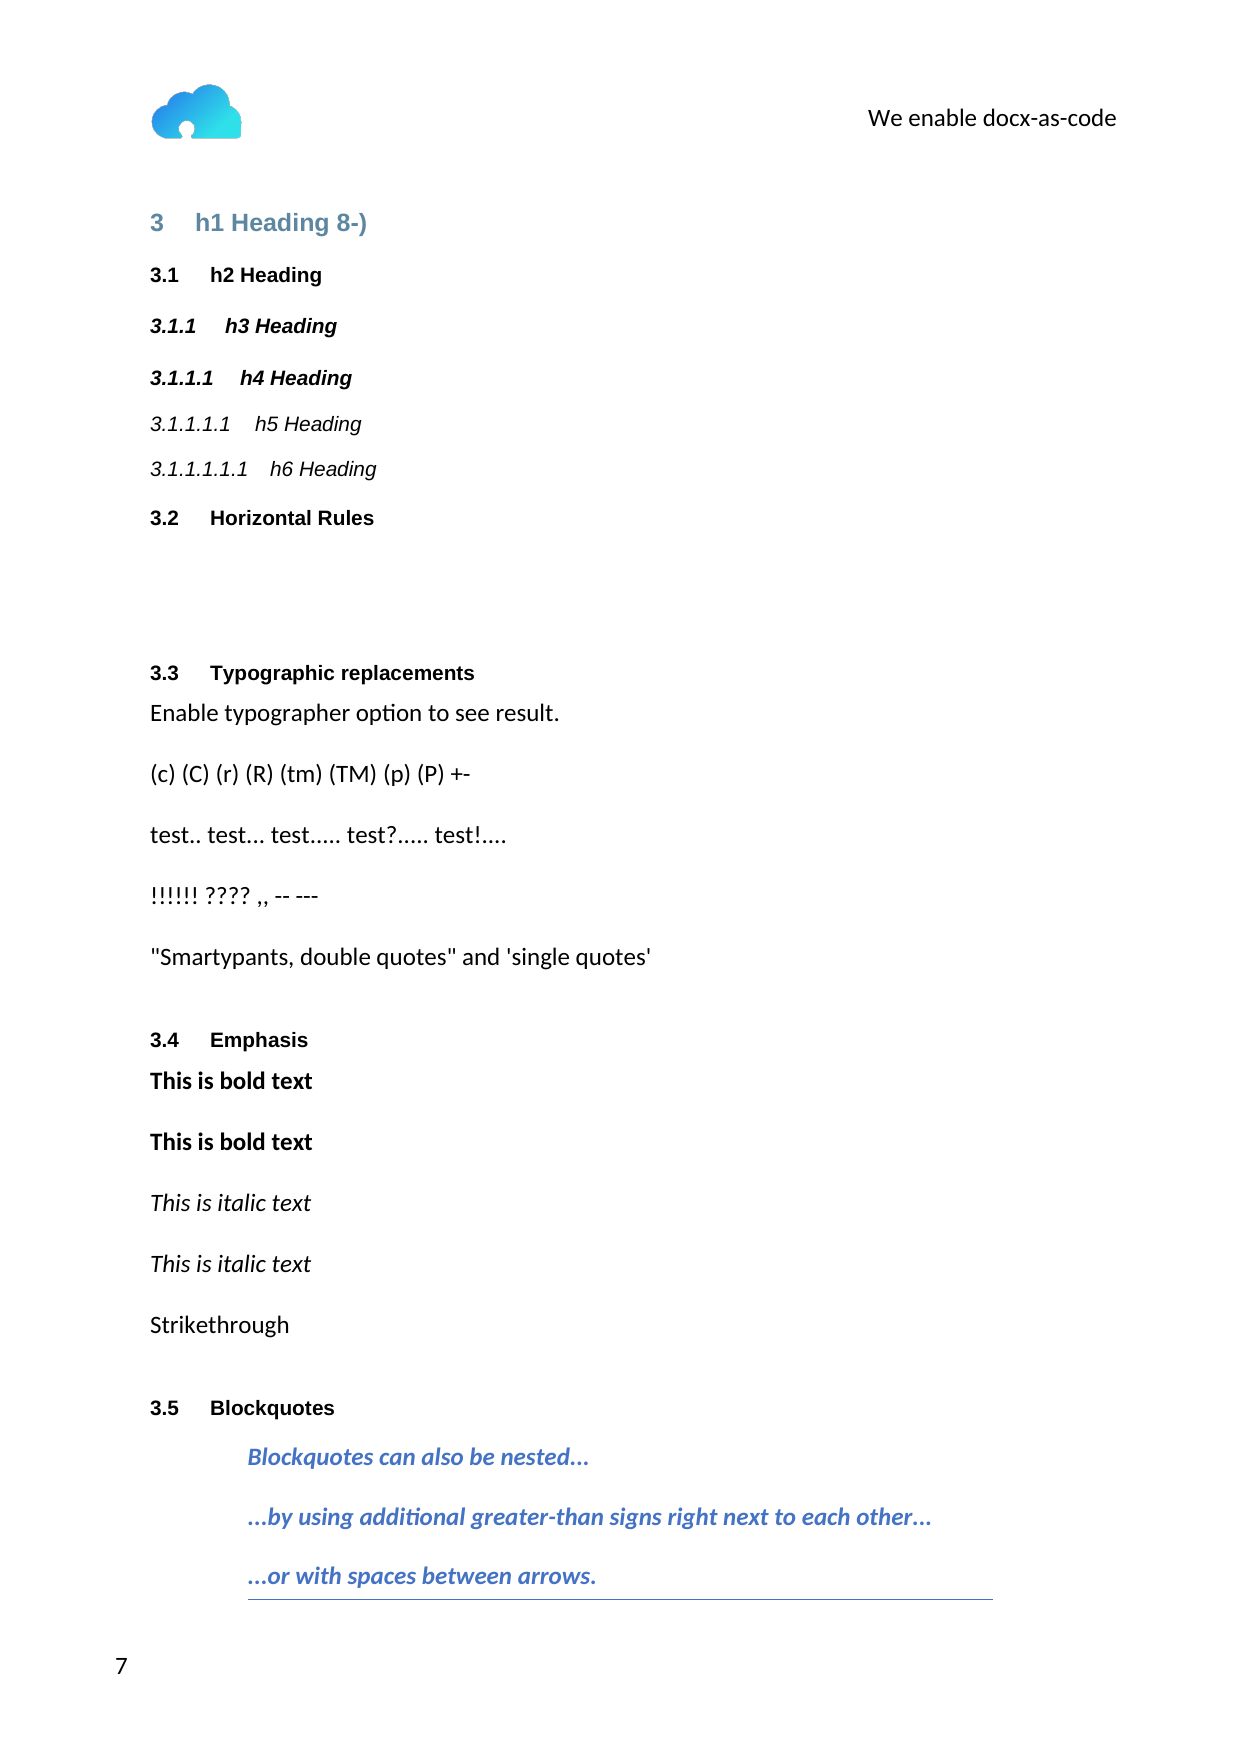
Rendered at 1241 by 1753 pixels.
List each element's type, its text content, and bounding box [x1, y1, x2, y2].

subtitle h2 Heading [150, 262, 1090, 287]
text This is bold text [150, 1126, 1090, 1187]
subtitle Horizontal Rules [150, 506, 1090, 531]
text test.. test... test..... test?..... test!.... [150, 819, 1090, 881]
text "Smartypants, double quotes" and 'single quotes' [150, 942, 1090, 1003]
subtitle h6 Heading [150, 457, 1090, 481]
text !!!!!! ???? ,, -- --- [150, 881, 1090, 942]
text Strikethrough [150, 1309, 1090, 1370]
text This is italic text [150, 1187, 1090, 1248]
subtitle h5 Heading [150, 412, 1090, 436]
subtitle h3 Heading [150, 312, 1090, 339]
text This is italic text [150, 1248, 1090, 1309]
subtitle Typographic replacements [150, 660, 1090, 685]
text ...by using additional greater-than signs right next to each other... [247, 1501, 993, 1531]
text This is bold text [150, 1065, 1090, 1126]
text Enable typographer option to see result. [150, 697, 1090, 758]
picture [150, 73, 243, 153]
subtitle Emphasis [150, 1028, 1090, 1053]
text Blockquotes can also be nested... [247, 1441, 993, 1472]
text ...or with spaces between arrows. [247, 1561, 993, 1600]
subtitle Blockquotes [150, 1395, 1090, 1420]
subtitle h1 Heading 8-) [150, 208, 1090, 237]
subtitle h4 Heading [150, 364, 1090, 391]
text (c) (C) (r) (R) (tm) (TM) (p) (P) +- [150, 758, 1090, 819]
